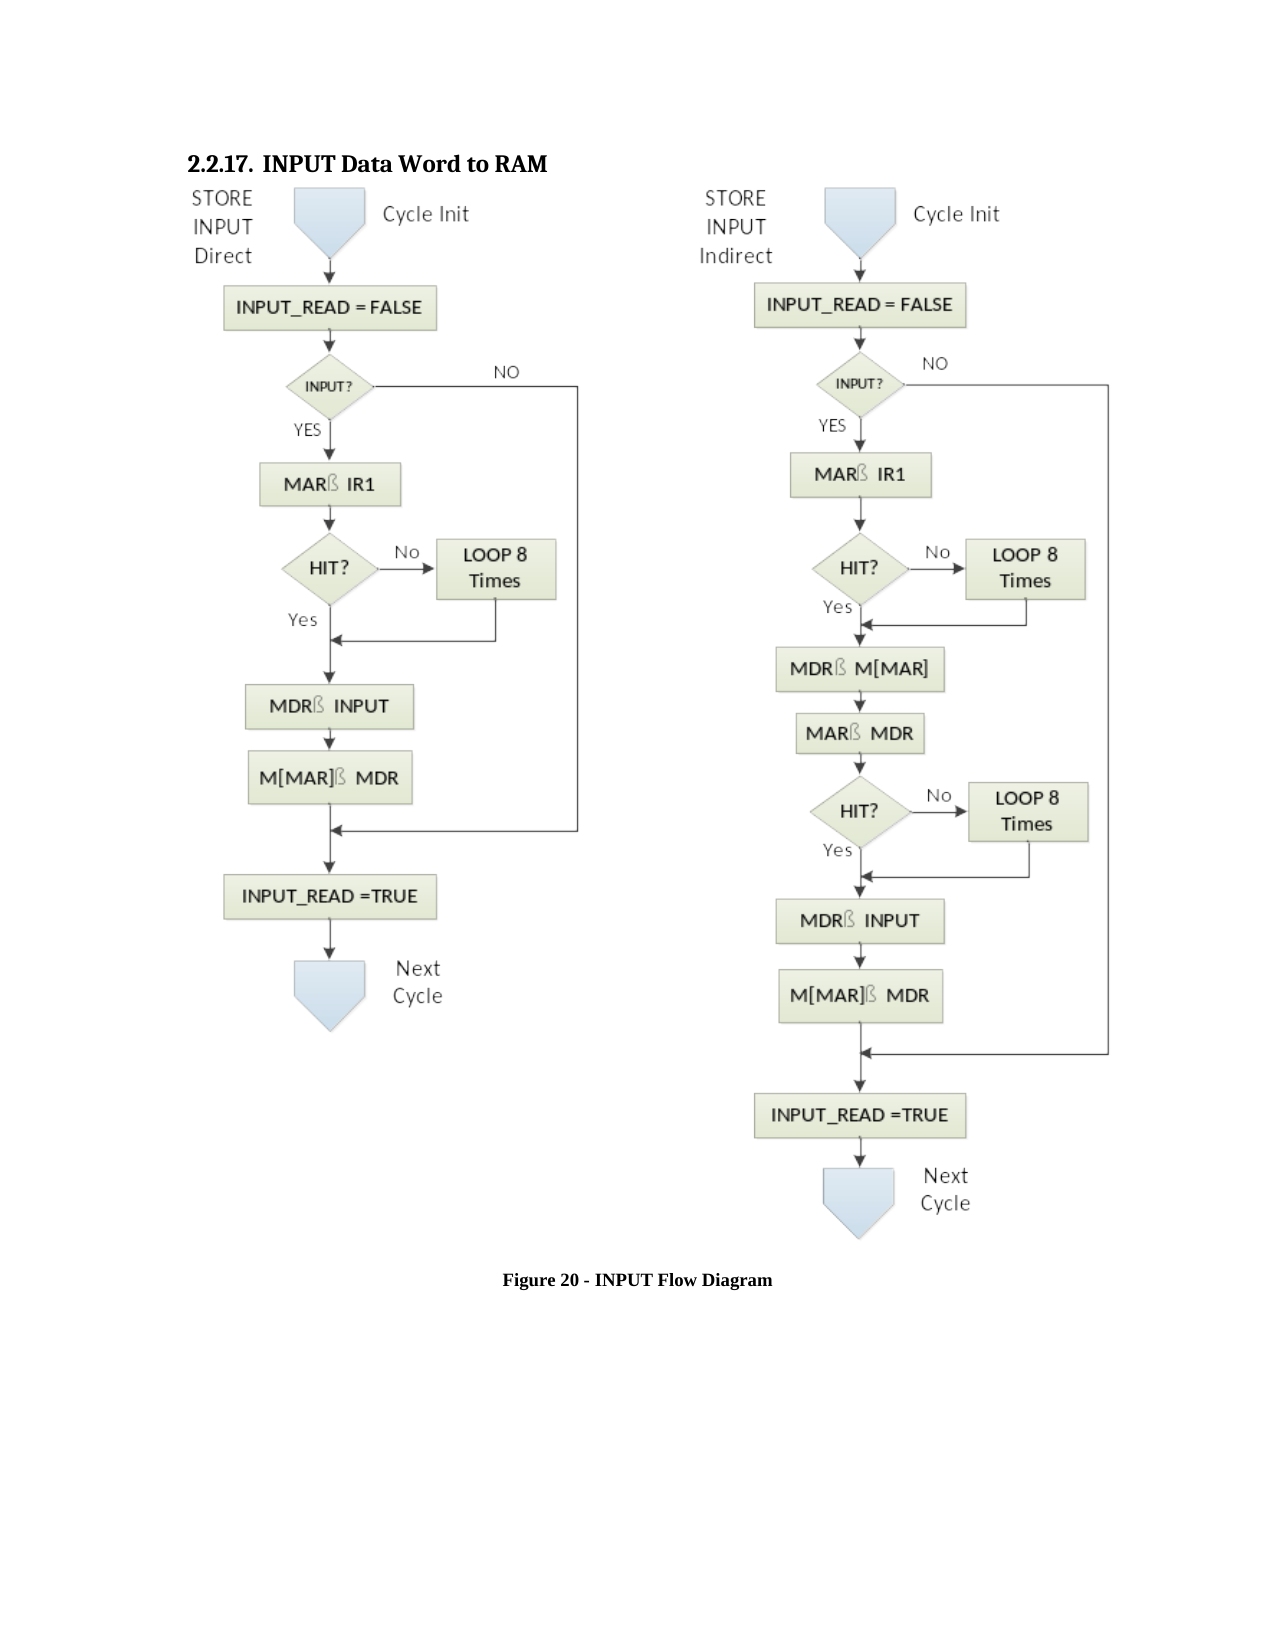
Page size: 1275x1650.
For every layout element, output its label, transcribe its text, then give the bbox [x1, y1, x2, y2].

subtitle INPUT Data Word to RAM [187, 150, 1125, 179]
